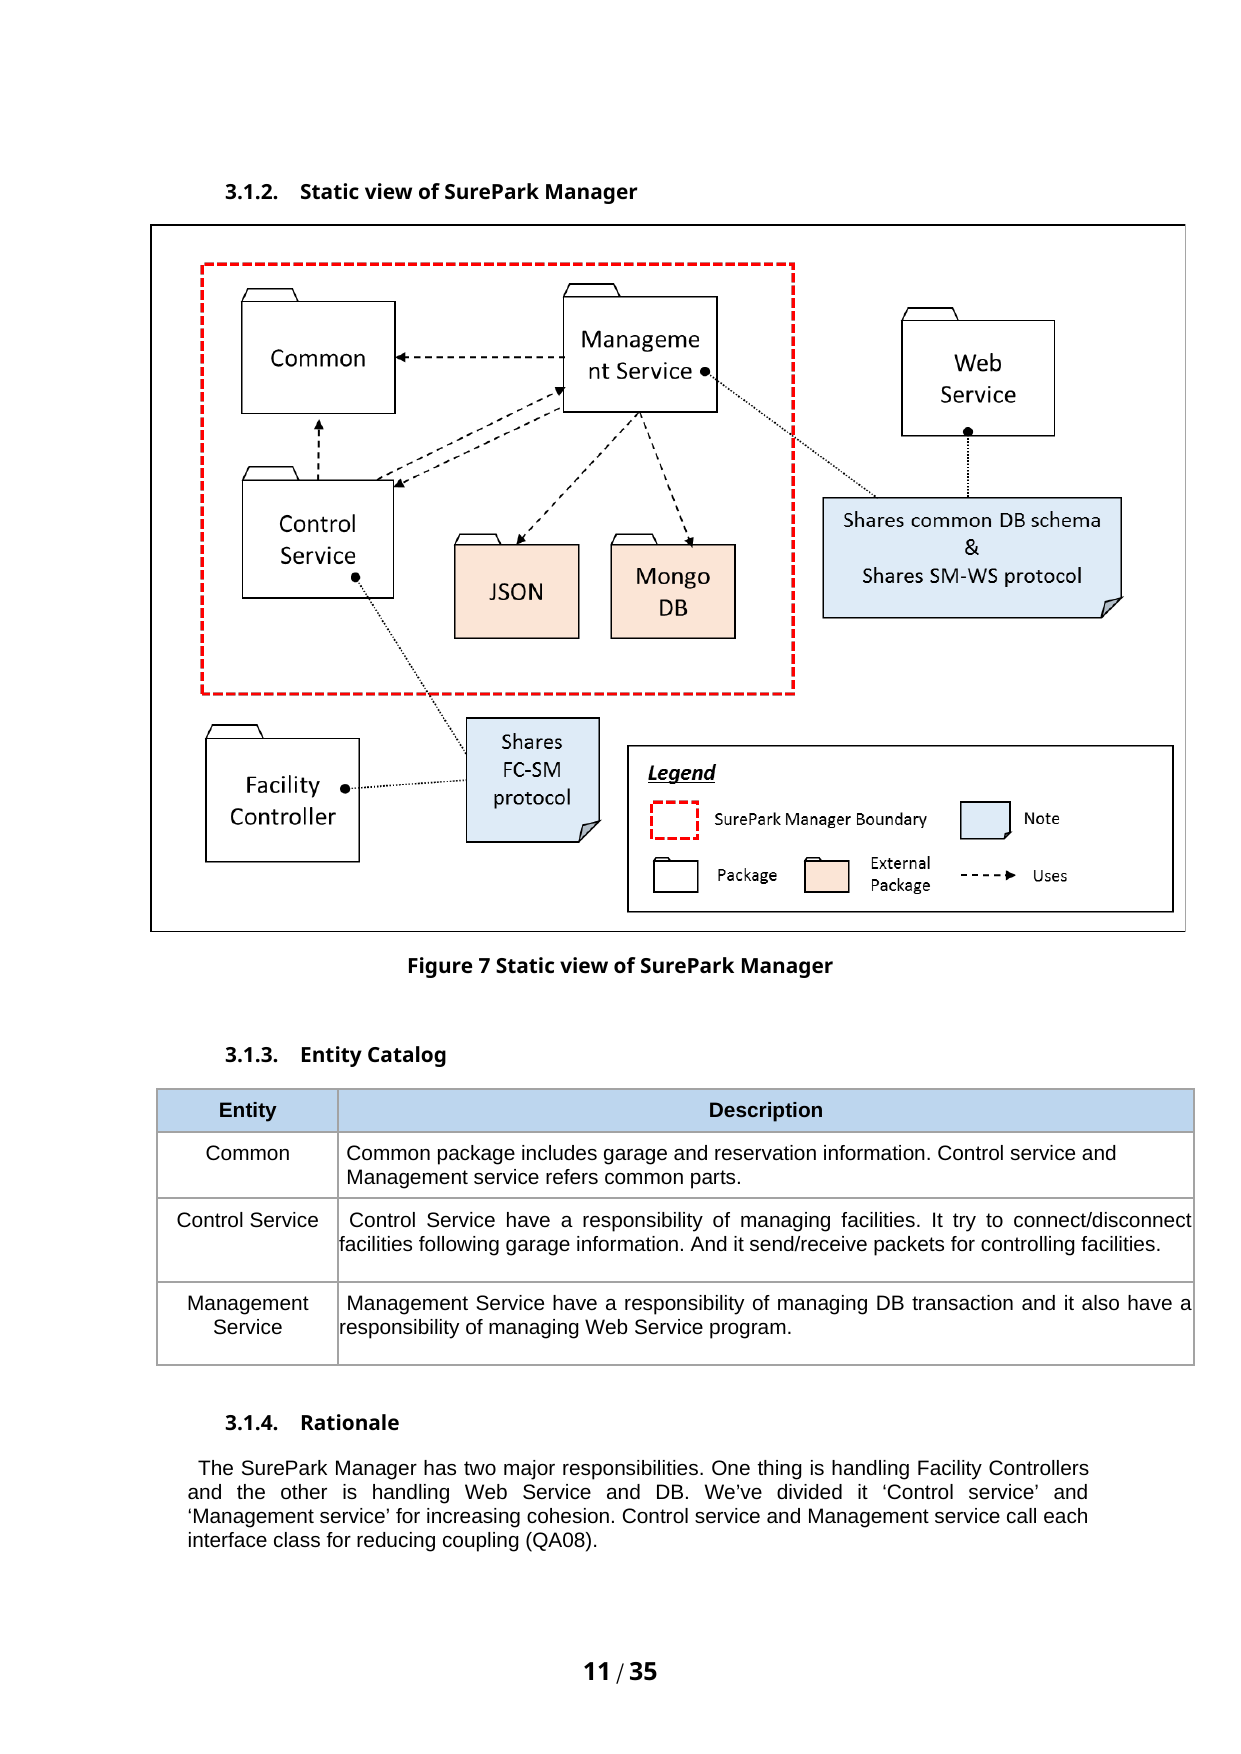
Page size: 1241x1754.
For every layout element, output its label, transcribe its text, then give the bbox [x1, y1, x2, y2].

picture [150, 224, 1186, 932]
table_cell Control Service [158, 1199, 337, 1281]
list The SurePark Manager has two major responsibilities. One thing is handling Facility Controllers and the other is handling Web Service and DB. We’ve divided it ‘Control service’ and ‘Management service’ for increasing cohesion. Control service and Management service call each interface class for reducing coupling (QA08). [187, 1456, 1090, 1552]
table_cell Control Service have a responsibility of managing facilities. It try to connect/disconnect facilities following garage information. And it send/receive packets for controlling facilities. [339, 1199, 1193, 1281]
table_cell Management Service have a responsibility of managing DB transaction and it also have a responsibility of managing Web Service program. [339, 1283, 1193, 1364]
subtitle Entity Catalog [225, 1041, 1090, 1069]
table_cell Common [158, 1133, 337, 1197]
subtitle Rationale [225, 1408, 1090, 1437]
table_header Entity [158, 1090, 337, 1131]
table_cell Management Service [158, 1283, 337, 1364]
table_header Description [339, 1090, 1193, 1131]
table_cell Common package includes garage and reservation information. Control service and Management service refers common parts. [339, 1133, 1193, 1197]
subtitle Static view of SurePark Manager [225, 177, 1090, 206]
